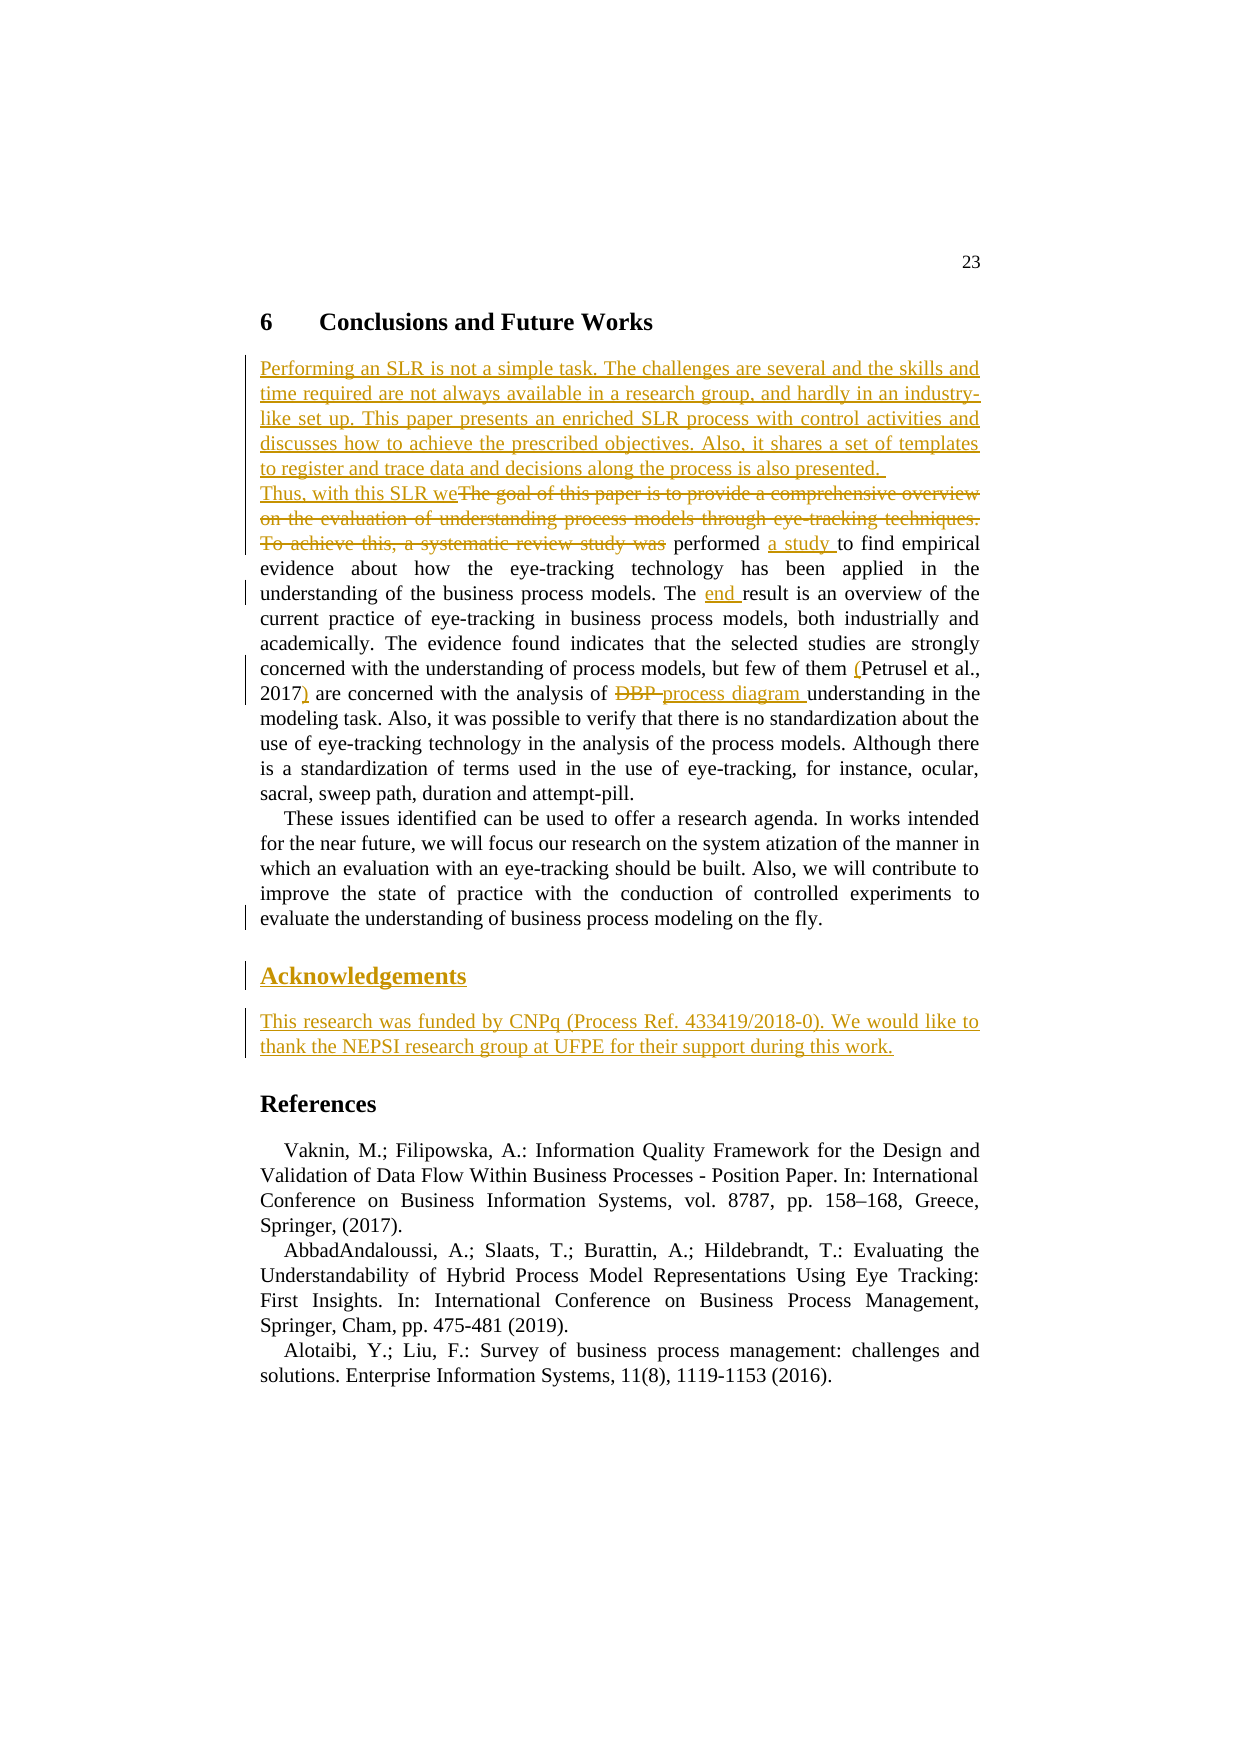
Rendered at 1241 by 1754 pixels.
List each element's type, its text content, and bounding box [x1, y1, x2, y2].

text Alotaibi, Y.; Liu, F.: Survey of business process management: challenges and solutions. Enterprise Information Systems, 11(8), 1119-1153 (2016). [260, 1337, 980, 1387]
text performed to find empirical evidence about how the eye-tracking technology has been applied in the understanding of the business process models. The result is an overview of the current practice of eye-tracking in business process models, both industrially and academically. The evidence found indicates that the selected studies are strongly concerned with the understanding of process models, but few of them Petrusel et al., 2017 are concerned with the analysis of understanding in the modeling task. Also, it was possible to verify that there is no standardization about the use of eye-tracking technology in the analysis of the process models. Although there is a standardization of terms used in the use of eye-tracking, for instance, ocular, sacral, sweep path, duration and attempt-pill. [260, 520, 980, 804]
text These issues identified can be used to offer a research agenda. In works intended for the near future, we will focus our research on the system atization of the manner in which an evaluation with an eye-tracking should be built. Also, we will contribute to improve the state of practice with the conduction of controlled experiments to evaluate the understanding of business process modeling on the fly. [260, 804, 980, 929]
subtitle References [260, 1089, 980, 1118]
text AbbadAndaloussi, A.; Slaats, T.; Burattin, A.; Hildebrandt, T.: Evaluating the Understandability of Hybrid Process Model Representations Using Eye Tracking: First Insights. In: International Conference on Business Process Management, Springer, Cham, pp. 475-481 (2019). [260, 1237, 980, 1337]
subtitle Conclusions and Future Works [260, 307, 980, 336]
text Vaknin, M.; Filipowska, A.: Information Quality Framework for the Design and Validation of Data Flow Within Business Processes - Position Paper. In: International Conference on Business Information Systems, vol. 8787, pp. 158–168, Greece, Springer, (2017). [260, 1137, 980, 1237]
